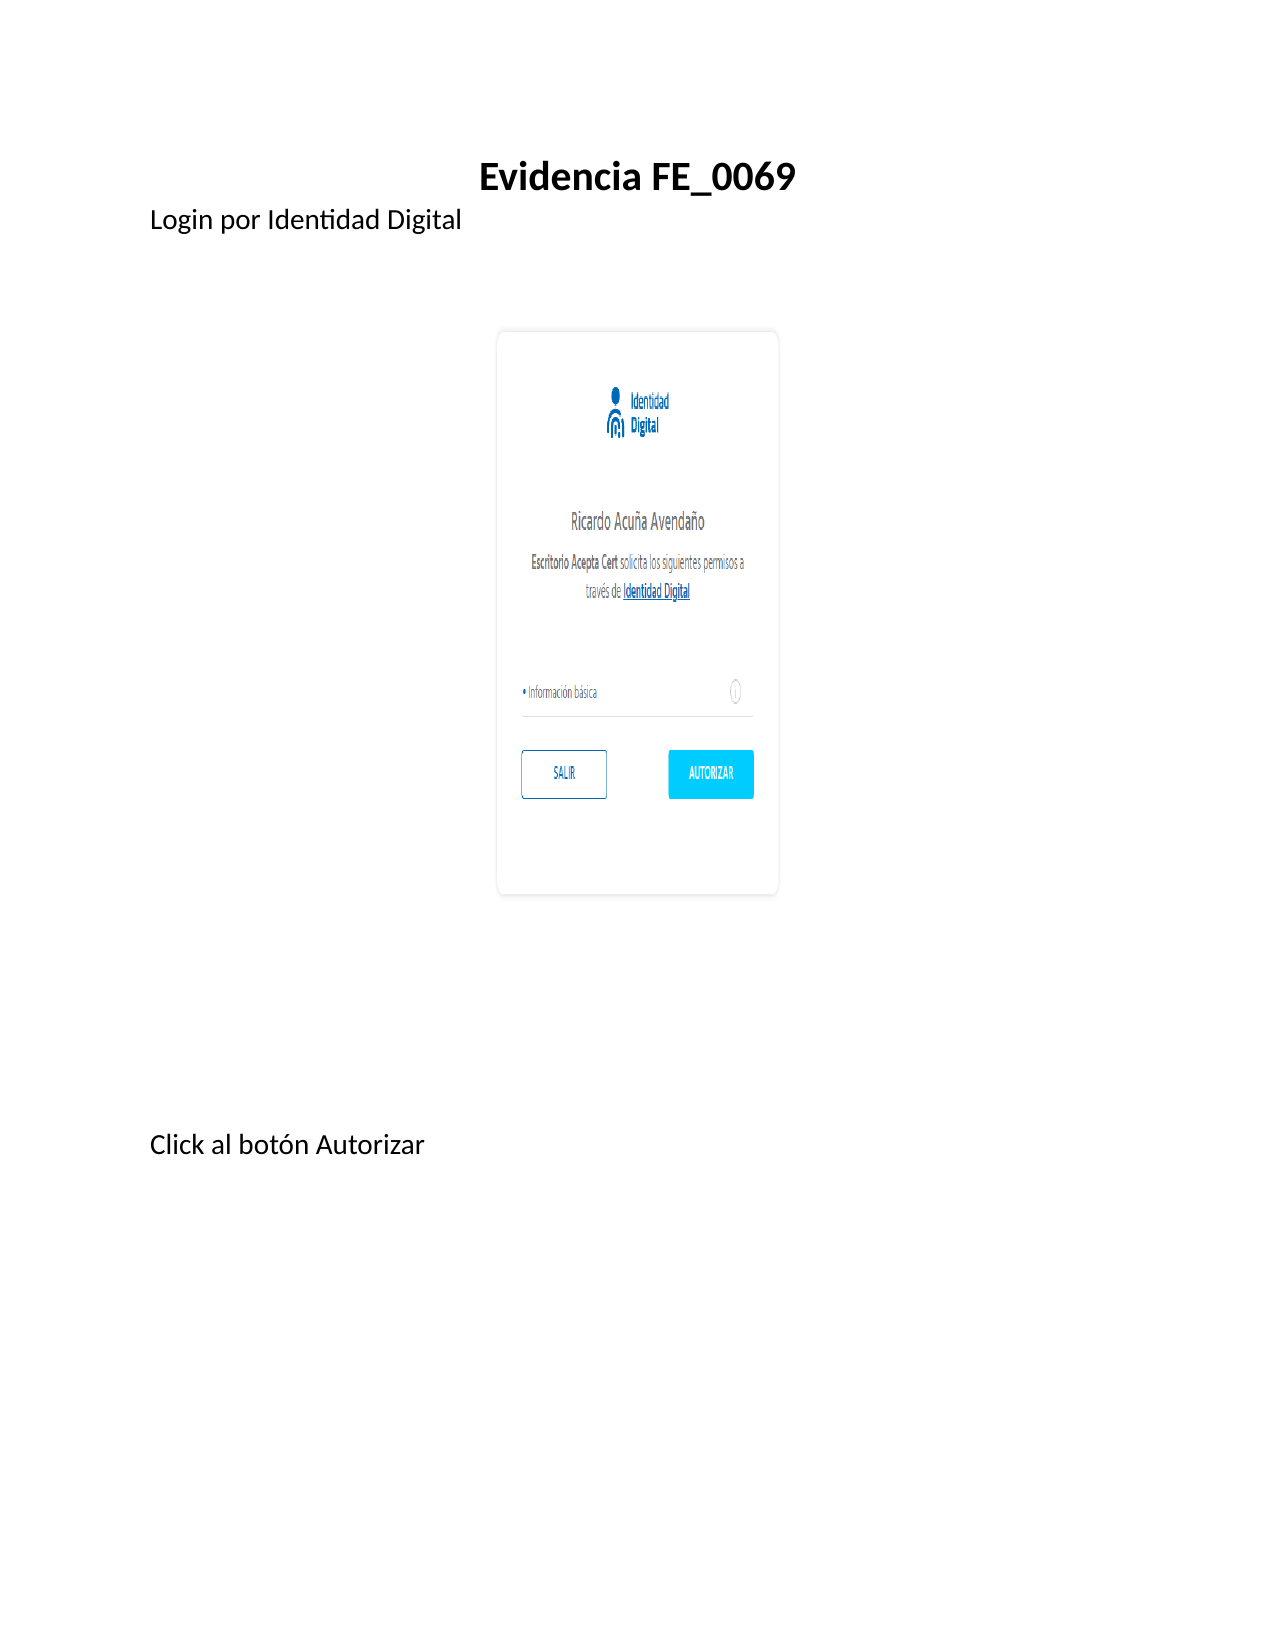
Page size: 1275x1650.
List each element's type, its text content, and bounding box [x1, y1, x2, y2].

text Login por Identidad Digital [150, 207, 1125, 246]
picture [220, 314, 1055, 1148]
text Click al botón Autorizar [150, 1148, 1125, 1188]
text Evidencia FE_0069 [150, 150, 1125, 207]
